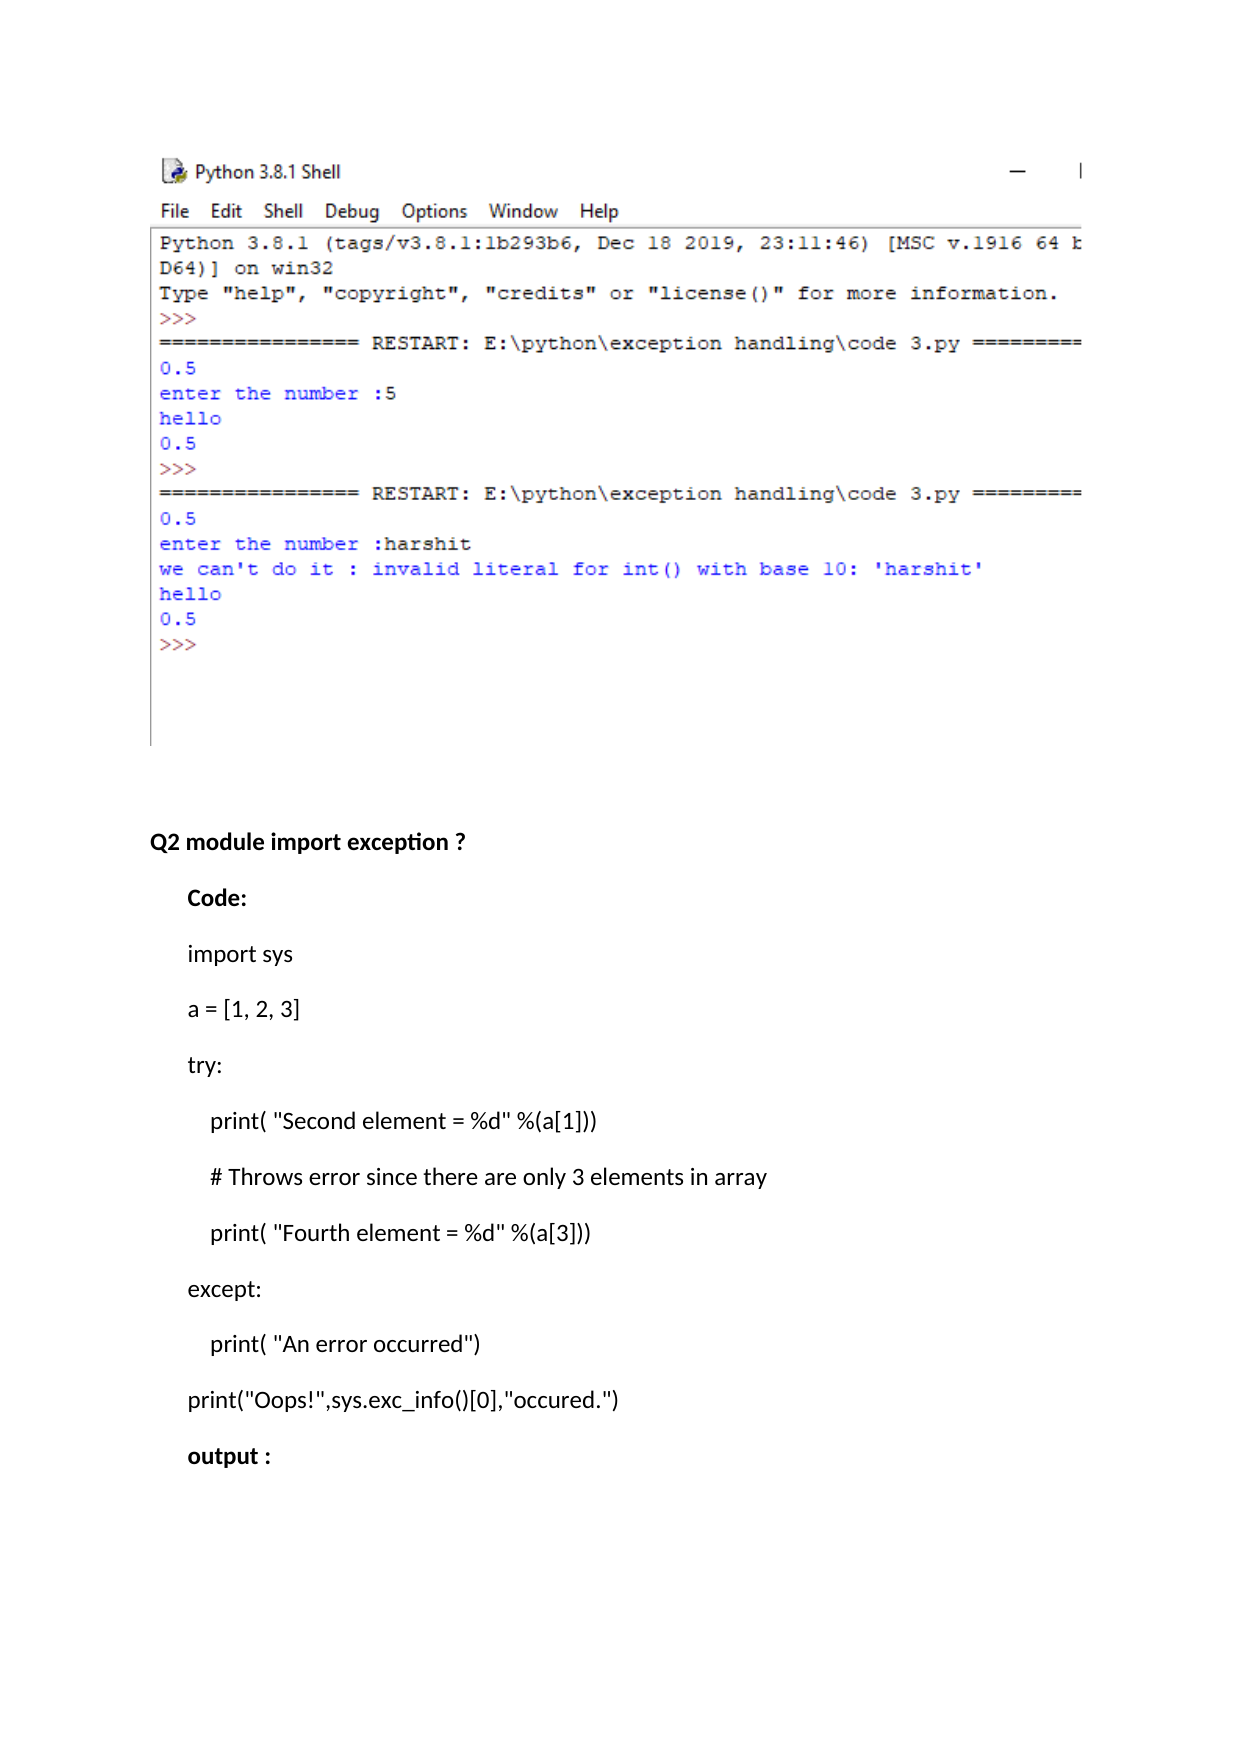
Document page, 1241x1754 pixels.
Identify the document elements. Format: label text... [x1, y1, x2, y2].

text Code: [187, 882, 1090, 912]
text output : [187, 1440, 1090, 1471]
text except: [187, 1273, 1090, 1303]
text print( "An error occurred") [187, 1329, 1090, 1359]
text print("Oops!",sys.exc_info()[0],"occured.") [187, 1384, 1090, 1415]
text print( "Fourth element = %d" %(a[3])) [187, 1217, 1090, 1247]
text Q2 module import exception ? [150, 826, 1090, 857]
text a = [1, 2, 3] [187, 994, 1090, 1024]
picture [150, 150, 1082, 746]
text import sys [187, 938, 1090, 968]
text print( "Second element = %d" %(a[1])) [187, 1105, 1090, 1136]
text try: [187, 1049, 1090, 1080]
text # Throws error since there are only 3 elements in array [187, 1161, 1090, 1192]
